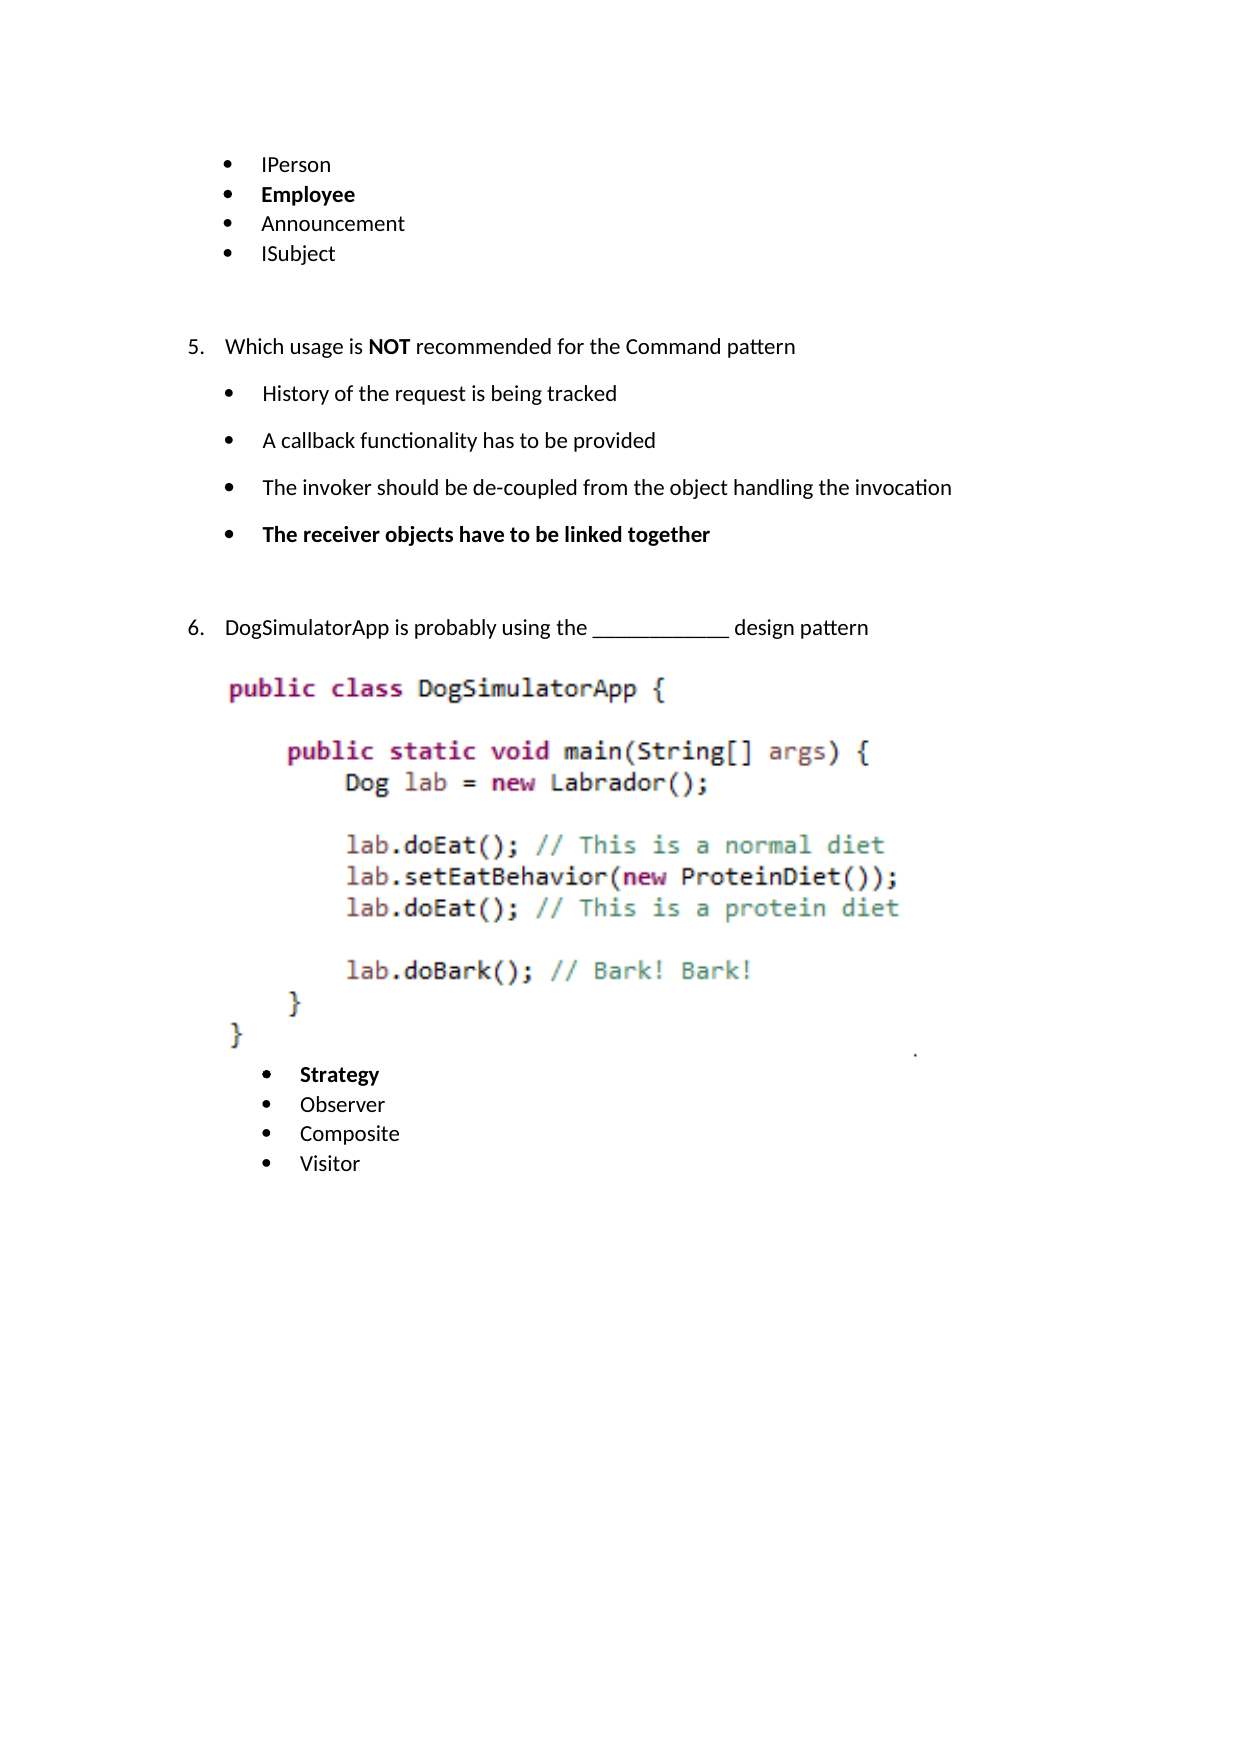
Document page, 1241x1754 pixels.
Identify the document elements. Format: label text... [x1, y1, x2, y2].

list Which usage is NOT recommended for the Command pattern [187, 332, 1090, 360]
list A callback functionality has to be provided [225, 426, 1090, 454]
list Employee [224, 180, 1090, 208]
list Announcement [224, 209, 1090, 237]
list Strategy [262, 1060, 1090, 1088]
list History of the request is being tracked [225, 379, 1090, 407]
list Visitor [262, 1149, 1090, 1177]
list Observer [262, 1090, 1090, 1118]
list Composite [262, 1119, 1090, 1147]
picture [225, 672, 919, 1059]
list IPerson [224, 150, 1090, 178]
list ISubject [224, 239, 1090, 267]
list DogSimulatorApp is probably using the ____________ design pattern [187, 613, 1090, 642]
list The invoker should be de-coupled from the object handling the invocation [225, 473, 1090, 501]
list The receiver objects have to be linked together [225, 520, 1090, 548]
